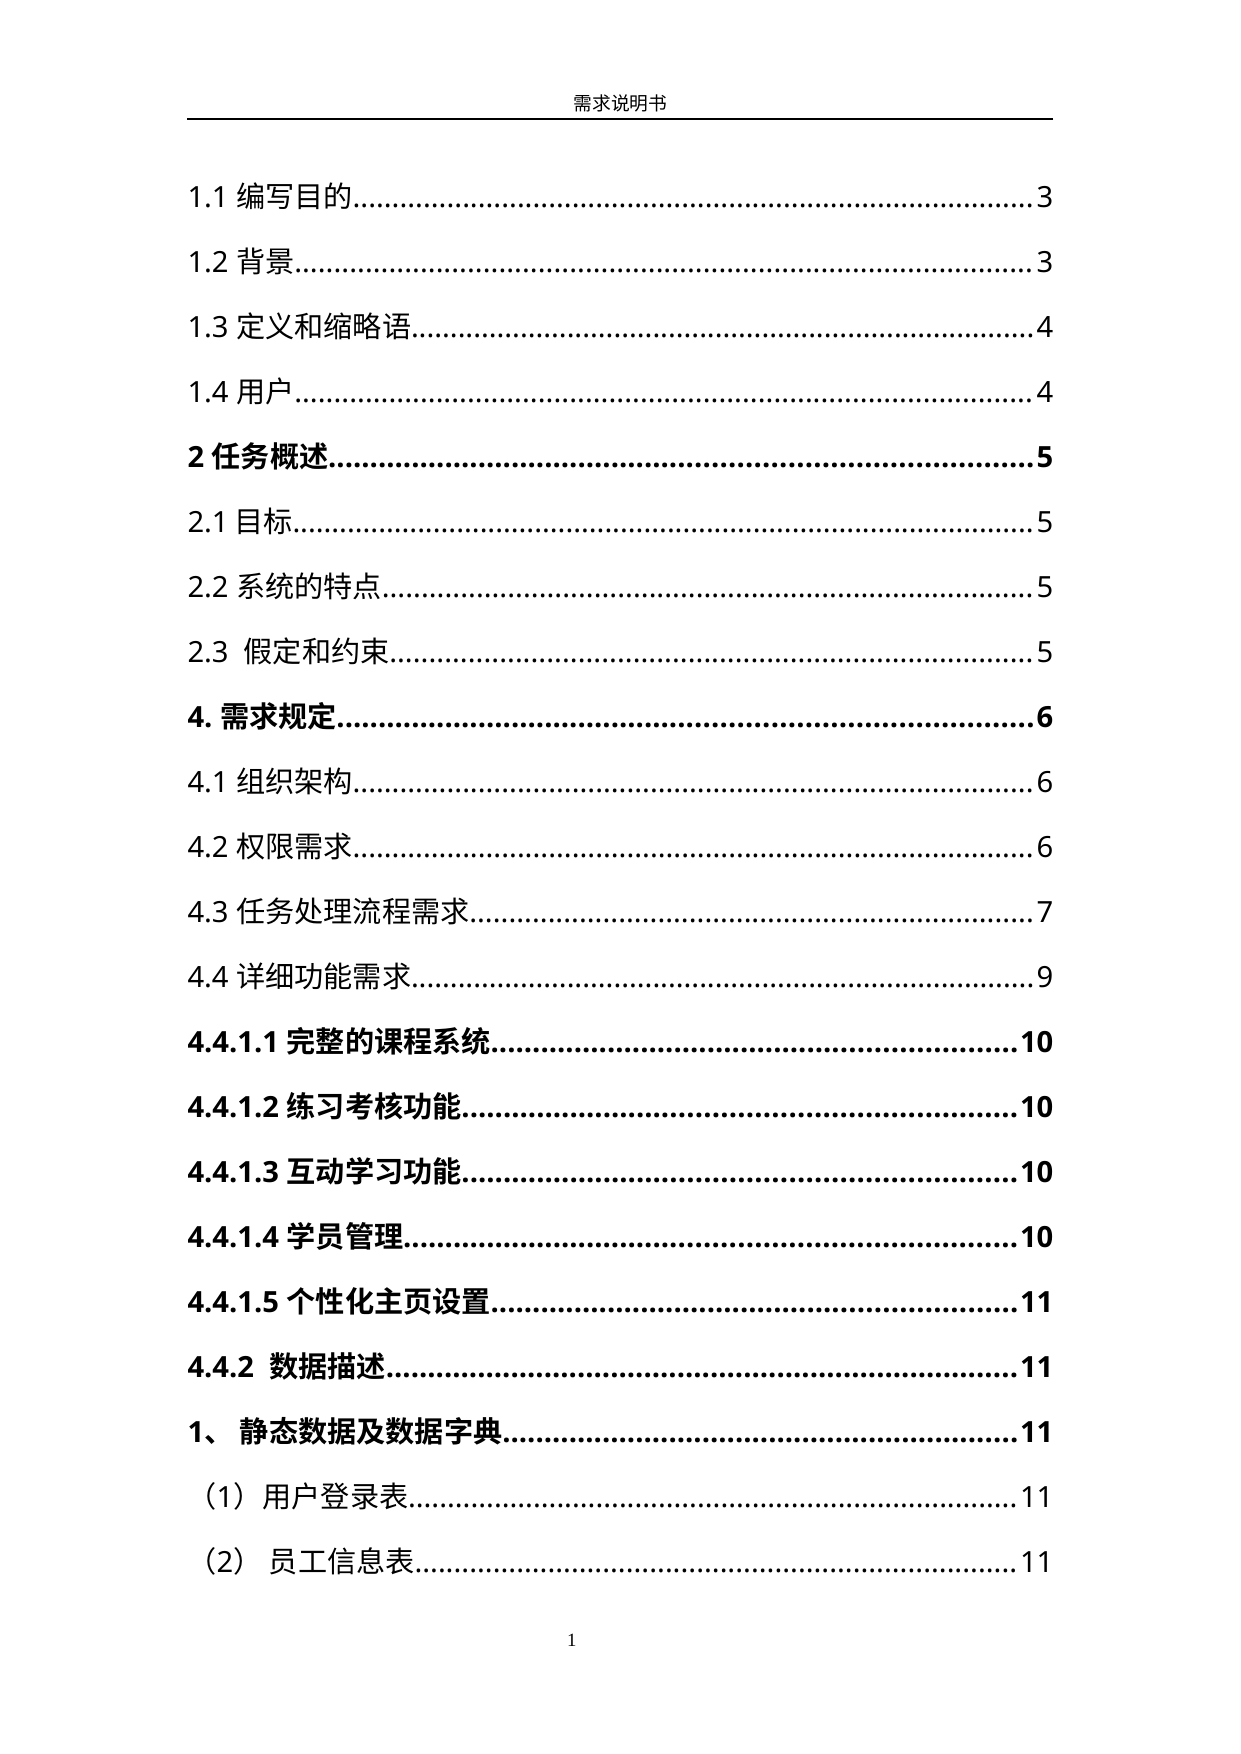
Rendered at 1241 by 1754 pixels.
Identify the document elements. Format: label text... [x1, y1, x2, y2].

text 4.3 任务处理流程需求 7 [187, 877, 1053, 942]
text 4.4.1.2 练习考核功能 10 [187, 1072, 1053, 1137]
text 2 任务概述 5 [187, 422, 1053, 487]
text 4.4.2 数据描述 11 [187, 1332, 1053, 1397]
text 4.4.1.3 互动学习功能 10 [187, 1137, 1053, 1202]
text 4.4.1.4 学员管理 10 [187, 1202, 1053, 1267]
text 1.2 背景 3 [187, 227, 1053, 292]
text 4.4.1.1 完整的课程系统 10 [187, 1007, 1053, 1072]
text 1.3 定义和缩略语 4 [187, 292, 1053, 357]
text 1、 静态数据及数据字典 11 [187, 1397, 1053, 1462]
text 1.4 用户 4 [187, 357, 1053, 422]
text 4. 需求规定 6 [187, 682, 1053, 747]
text 4.4.1.5 个性化主页设置 11 [187, 1267, 1053, 1332]
text （2） 员工信息表 11 [187, 1527, 1053, 1592]
text 4.2 权限需求 6 [187, 812, 1053, 877]
text 2.3 假定和约束 5 [187, 617, 1053, 682]
text 2.2 系统的特点 5 [187, 552, 1053, 617]
text 1.1 编写目的 3 [187, 162, 1053, 227]
text 4.4 详细功能需求 9 [187, 942, 1053, 1007]
text 2.1目标 5 [187, 487, 1053, 552]
text 4.1 组织架构 6 [187, 747, 1053, 812]
text （1）用户登录表 11 [187, 1462, 1053, 1527]
